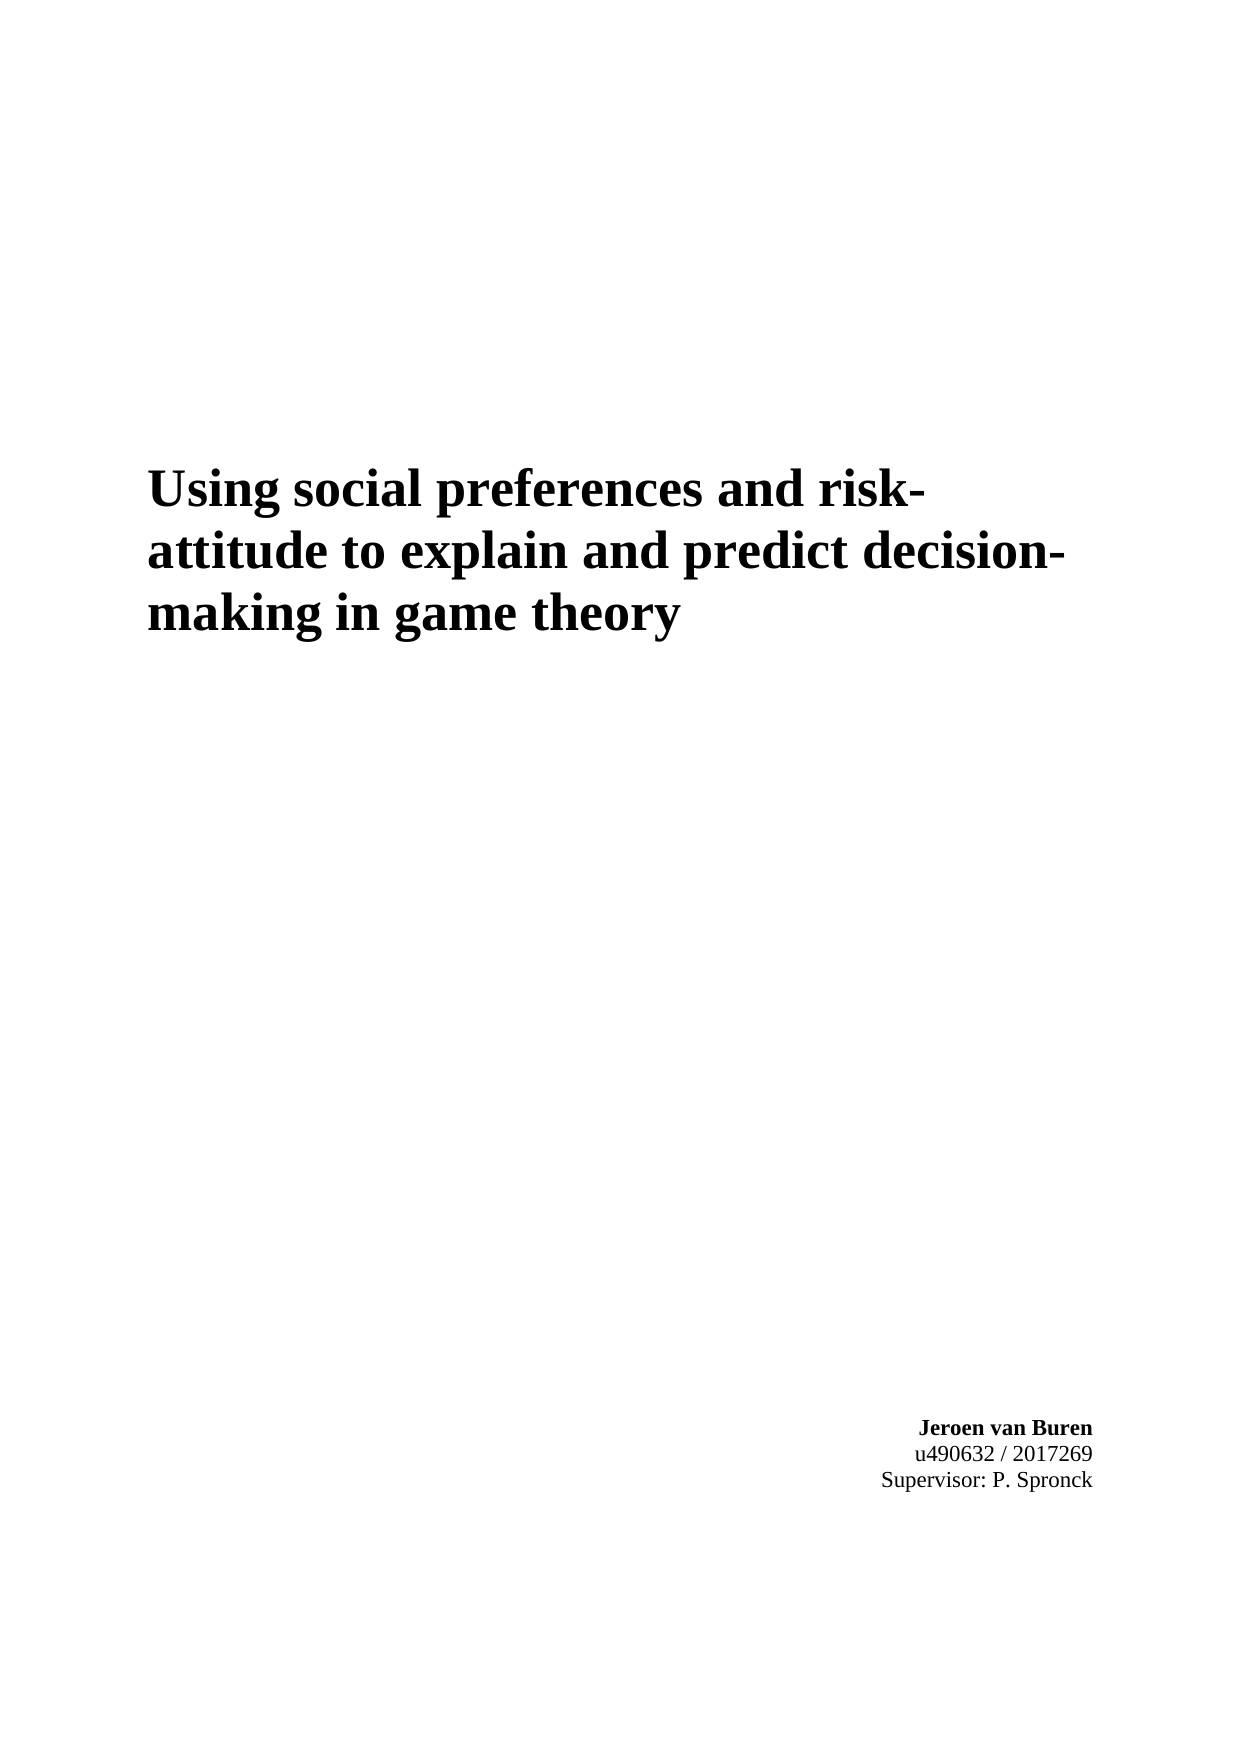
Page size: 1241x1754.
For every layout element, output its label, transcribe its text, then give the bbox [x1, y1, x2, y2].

text Using social preferences and risk-attitude to explain and predict decision-making in game theory [148, 456, 1093, 642]
list Supervisor: P. Spronck [223, 1466, 1093, 1493]
list u490632 / 2017269 [223, 1440, 1093, 1466]
list Jeroen van Buren [223, 1414, 1093, 1440]
